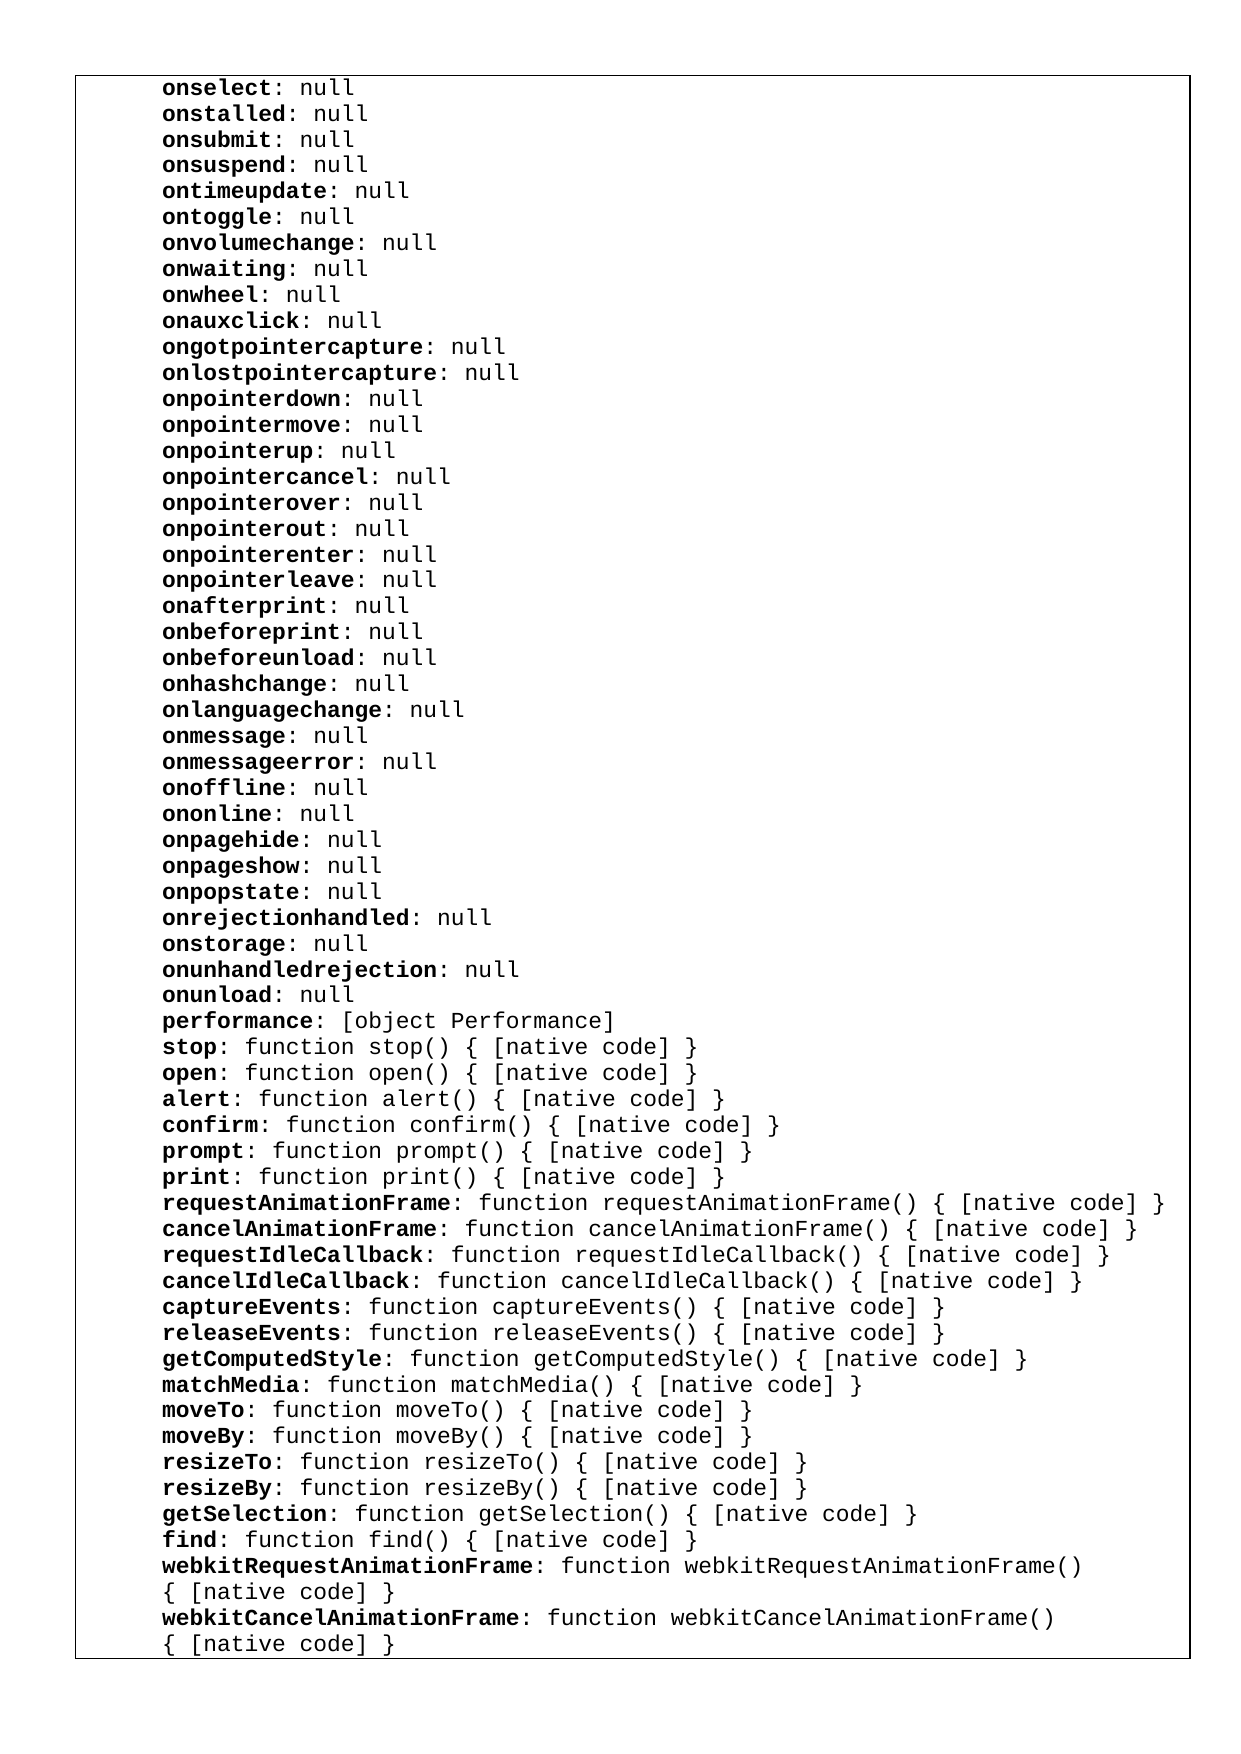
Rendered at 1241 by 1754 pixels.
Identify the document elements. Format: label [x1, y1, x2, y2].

table_cell [76, 76, 1189, 1658]
